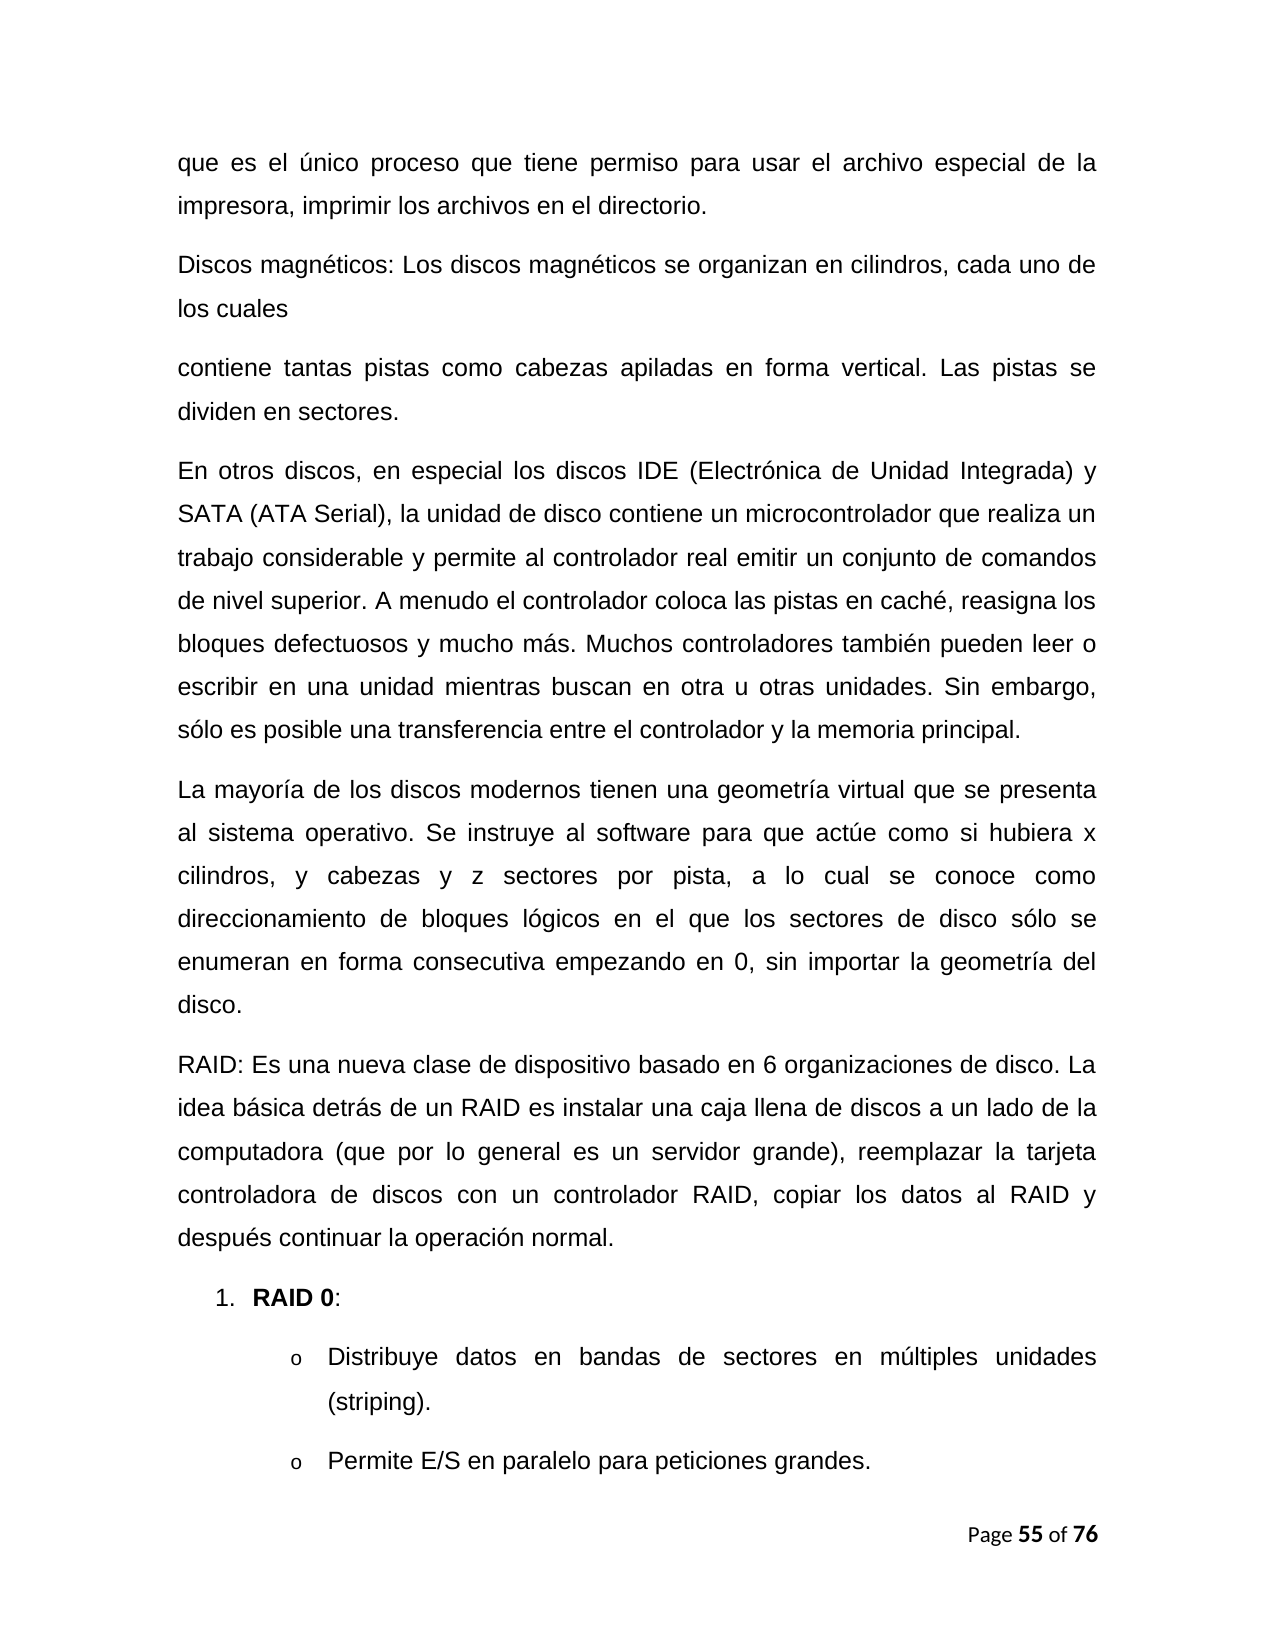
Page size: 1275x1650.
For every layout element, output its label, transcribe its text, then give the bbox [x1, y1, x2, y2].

text RAID: Es una nueva clase de dispositivo basado en 6 organizaciones de disco. La idea básica detrás de un RAID es instalar una caja llena de discos a un lado de la computadora (que por lo general es un servidor grande), reemplazar la tarjeta controladora de discos con un controlador RAID, copiar los datos al RAID y después continuar la operación normal. [177, 1050, 1098, 1252]
list Distribuye datos en bandas de sectores en múltiples unidades (striping). [290, 1342, 1098, 1415]
text Discos magnéticos: Los discos magnéticos se organizan en cilindros, cada uno de los cuales [177, 251, 1098, 322]
text La mayoría de los discos modernos tienen una geometría virtual que se presenta al sistema operativo. Se instruye al software para que actúe como si hubiera x cilindros, y cabezas y z sectores por pista, a lo cual se conoce como direccionamiento de bloques lógicos en el que los sectores de disco sólo se enumeran en forma consecutiva empezando en 0, sin importar la geometría del disco. [177, 775, 1098, 1019]
list Permite E/S en paralelo para peticiones grandes. [290, 1446, 1098, 1476]
text En otros discos, en especial los discos IDE (Electrónica de Unidad Integrada) y SATA (ATA Serial), la unidad de disco contiene un microcontrolador que realiza un trabajo considerable y permite al controlador real emitir un conjunto de comandos de nivel superior. A menudo el controlador coloca las pistas en caché, reasigna los bloques defectuosos y mucho más. Muchos controladores también pueden leer o escribir en una unidad mientras buscan en otra u otras unidades. Sin embargo, sólo es posible una transferencia entre el controlador y la memoria principal. [177, 456, 1098, 744]
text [177, 148, 1098, 219]
list RAID 0: [215, 1283, 1098, 1311]
text contiene tantas pistas como cabezas apiladas en forma vertical. Las pistas se dividen en sectores. [177, 353, 1098, 425]
